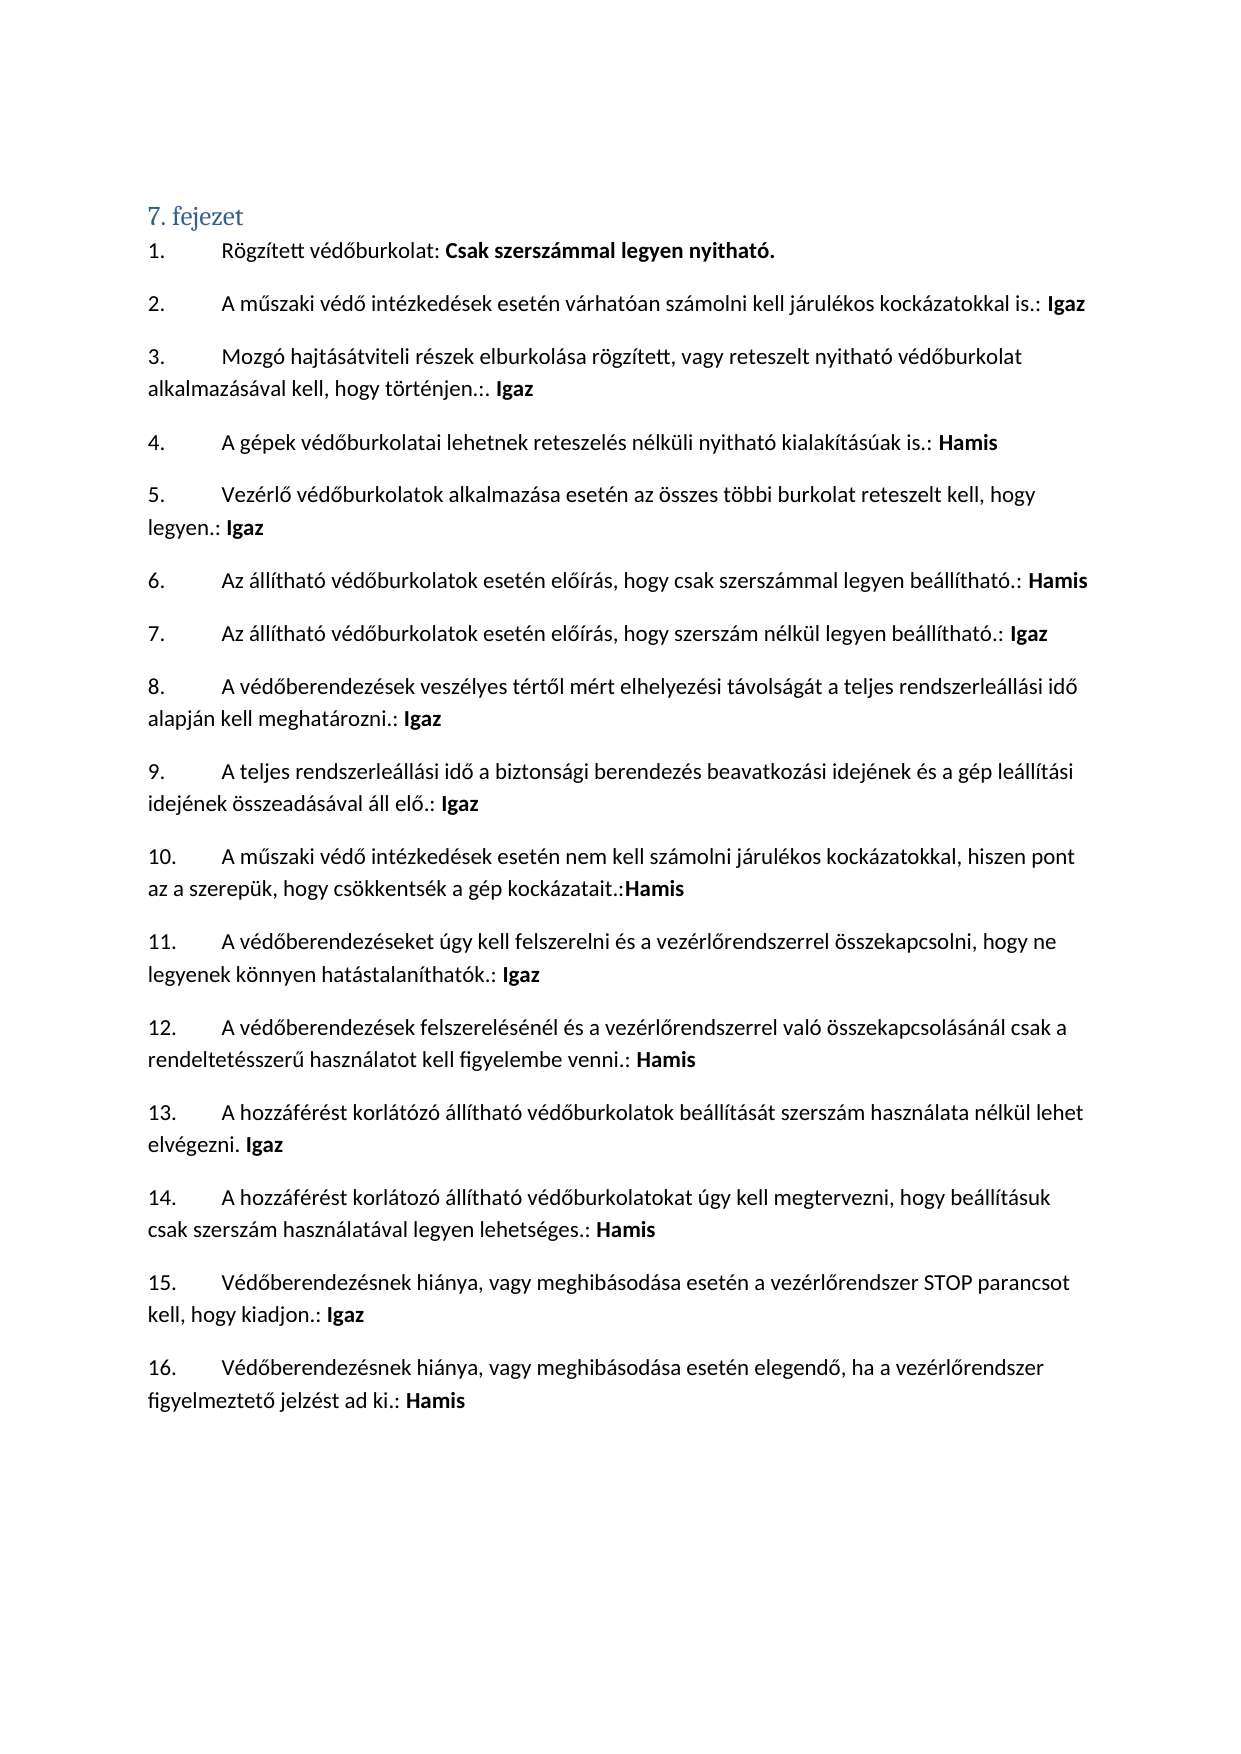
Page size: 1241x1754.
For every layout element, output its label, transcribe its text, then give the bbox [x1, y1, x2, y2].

text 7. Az állítható védőburkolatok esetén előírás, hogy szerszám nélkül legyen beállítható.: Igaz [148, 619, 1093, 647]
text 9. A teljes rendszerleállási idő a biztonsági berendezés beavatkozási idejének és a gép leállítási idejének összeadásával áll elő.: Igaz [148, 757, 1093, 817]
text 6. Az állítható védőburkolatok esetén előírás, hogy csak szerszámmal legyen beállítható.: Hamis [148, 566, 1093, 594]
text 11. A védőberendezéseket úgy kell felszerelni és a vezérlőrendszerrel összekapcsolni, hogy ne legyenek könnyen hatástalaníthatók.: Igaz [148, 927, 1093, 988]
text 3. Mozgó hajtásátviteli részek elburkolása rögzített, vagy reteszelt nyitható védőburkolat alkalmazásával kell, hogy történjen.:. Igaz [148, 342, 1093, 403]
text 1. Rögzített védőburkolat: Csak szerszámmal legyen nyitható. [148, 236, 1093, 264]
text 4. A gépek védőburkolatai lehetnek reteszelés nélküli nyitható kialakításúak is.: Hamis [148, 428, 1093, 456]
text 2. A műszaki védő intézkedések esetén várhatóan számolni kell járulékos kockázatokkal is.: Igaz [148, 289, 1093, 317]
subtitle 7. fejezet [148, 201, 1093, 232]
text 8. A védőberendezések veszélyes tértől mért elhelyezési távolságát a teljes rendszerleállási idő alapján kell meghatározni.: Igaz [148, 672, 1093, 732]
text 5. Vezérlő védőburkolatok alkalmazása esetén az összes többi burkolat reteszelt kell, hogy legyen.: Igaz [148, 481, 1093, 541]
text 10. A műszaki védő intézkedések esetén nem kell számolni járulékos kockázatokkal, hiszen pont az a szerepük, hogy csökkentsék a gép kockázatait.:Hamis [148, 842, 1093, 902]
text 14. A hozzáférést korlátozó állítható védőburkolatokat úgy kell megtervezni, hogy beállításuk csak szerszám használatával legyen lehetséges.: Hamis [148, 1183, 1093, 1243]
text 16. Védőberendezésnek hiánya, vagy meghibásodása esetén elegendő, ha a vezérlőrendszer figyelmeztető jelzést ad ki.: Hamis [148, 1353, 1093, 1414]
text 15. Védőberendezésnek hiánya, vagy meghibásodása esetén a vezérlőrendszer STOP parancsot kell, hogy kiadjon.: Igaz [148, 1268, 1093, 1328]
text 12. A védőberendezések felszerelésénél és a vezérlőrendszerrel való összekapcsolásánál csak a rendeltetésszerű használatot kell figyelembe venni.: Hamis [148, 1013, 1093, 1073]
text 13. A hozzáférést korlátózó állítható védőburkolatok beállítását szerszám használata nélkül lehet elvégezni. Igaz [148, 1098, 1093, 1158]
